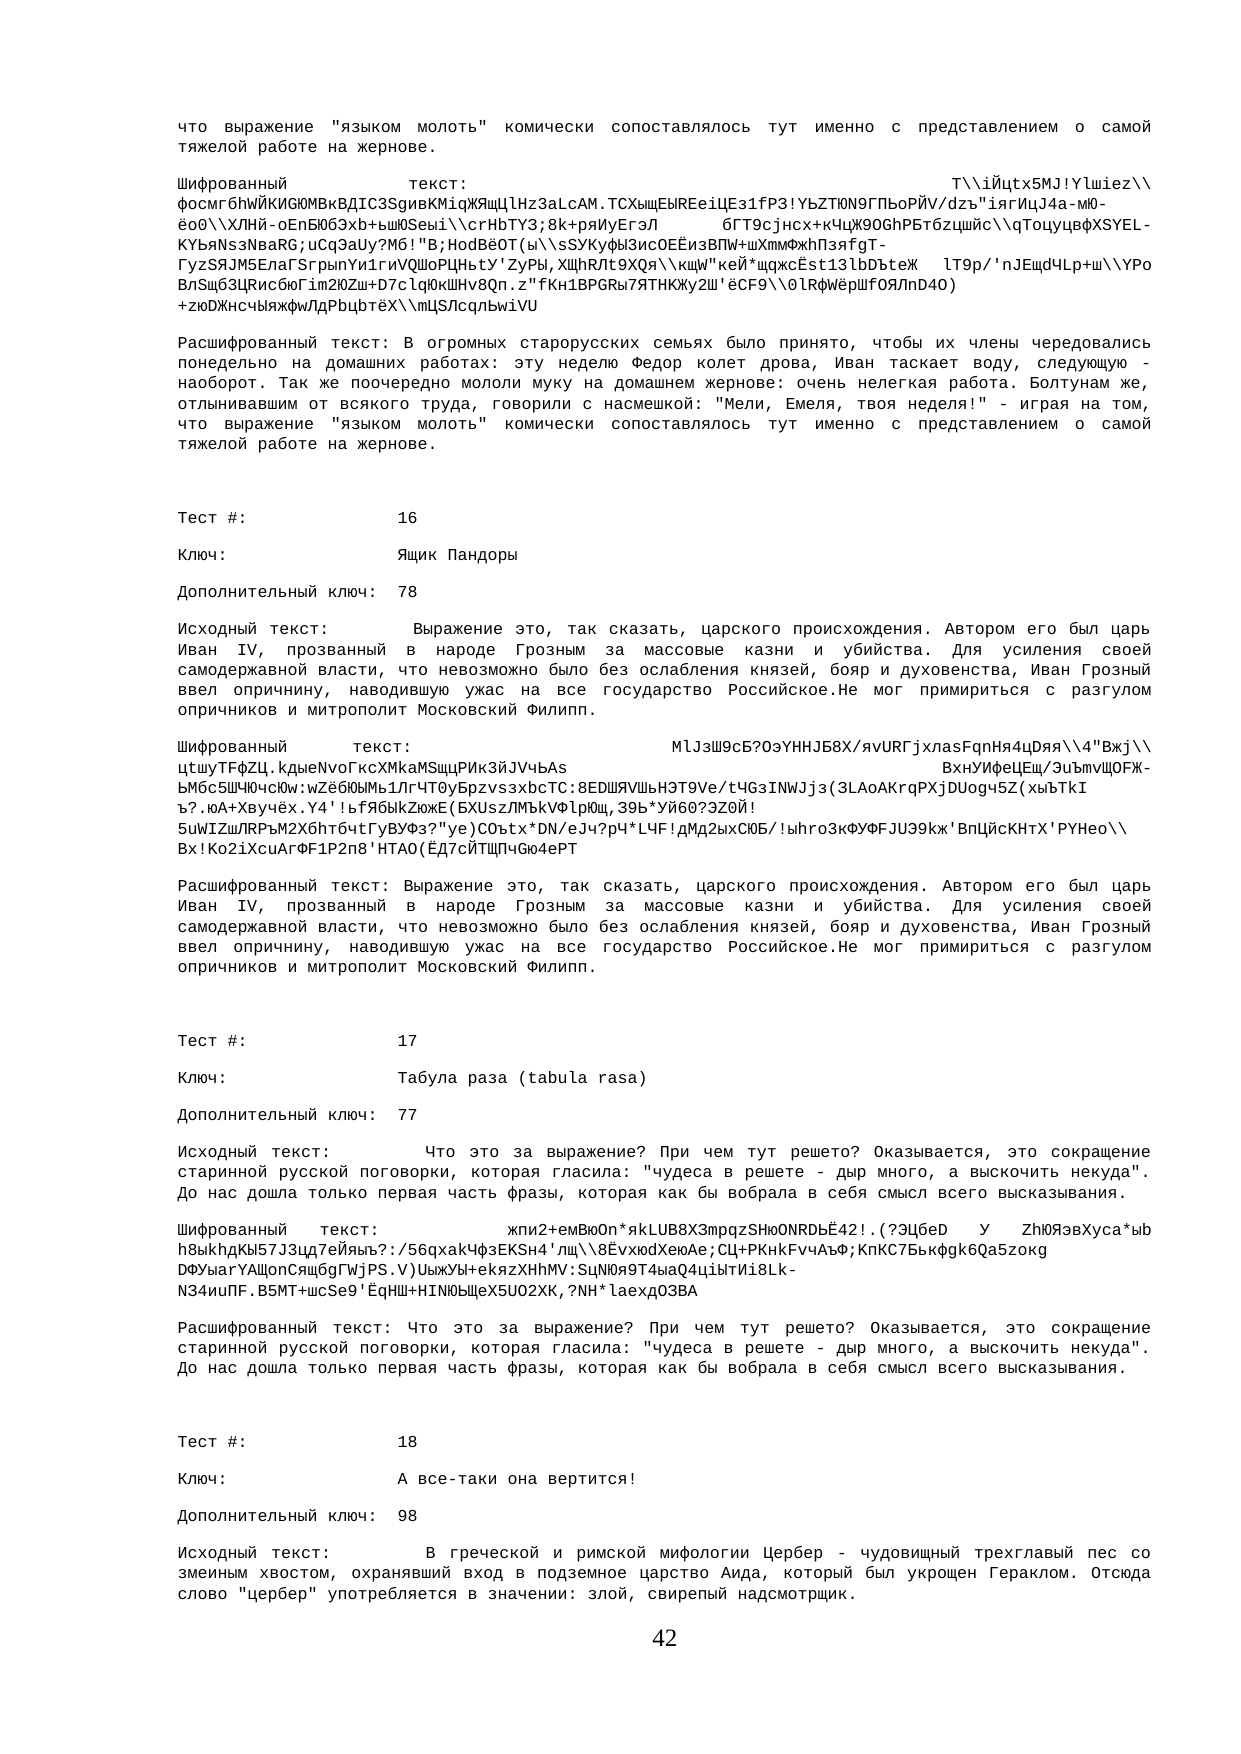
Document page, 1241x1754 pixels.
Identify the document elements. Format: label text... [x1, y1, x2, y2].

text Исходный текст: Что это за выражение? При чем тут решето? Оказывается, это сокращение старинной русской поговорки, которая гласила: "чудеса в решете - дыр много, а выскочить некуда". До нас дошла только первая часть фразы, которая как бы вобрала в себя смысл всего высказывания. [177, 1144, 1152, 1203]
text Шифрованный текст: жпи2+eмВюОn*яkLUB8XЗmpqzSНюONRDЬЁ42!.(?ЭЦбеD У ZhЮЯэвXyca*ыb h8ыkhдKЫ57J3цд7еЙяыъ?:/56qхakЧфзЕKSн4'лщ\\8ЁvхюdXeюAe;CЦ+РКнkFvчАъФ;KпКС7Бькфgk6Qa5zокg DФУыarYАЩоnCящбgГWjРS.V)UыжУЫ+еkяzХHhMV:SцNЮя9T4ыaQ4цiЫтИi8Lk-NЗ4иuПF.В5МT+шcSе9'ЁqНШ+НINЮЬЩeX5UO2ХК,?NН*lаexдОЗВА [177, 1221, 1152, 1301]
text Исходный текст: Выражение это, так сказать, царского происхождения. Автором его был царь Иван IV, прозванный в народе Грозным за массовые казни и убийства. Для усиления своей самодержавной власти, что невозможно было без ослабления князей, бояр и духовенства, Иван Грозный ввел опричнину, наводившую ужас на все государство Российское.Не мог примириться с разгулом опричников и митрополит Московский Филипп. [177, 621, 1152, 721]
text Ключ: Ящик Пандоры [177, 547, 1152, 566]
text Расшифрованный текст: Выражение это, так сказать, царского происхождения. Автором его был царь Иван IV, прозванный в народе Грозным за массовые казни и убийства. Для усиления своей самодержавной власти, что невозможно было без ослабления князей, бояр и духовенства, Иван Грозный ввел опричнину, наводившую ужас на все государство Российское.Не мог примириться с разгулом опричников и митрополит Московский Филипп. [177, 877, 1152, 978]
text Исходный текст: В греческой и римской мифологии Цербер - чудовищный трехглавый пес со змеиным хвостом, охранявший вход в подземное царство Аида, который был укрощен Гераклом. Отсюда слово "цербер" употребляется в значении: злой, свирепый надсмотрщик. [177, 1545, 1152, 1604]
text Дополнительный ключ: 98 [177, 1508, 1152, 1527]
text Шифрованный текст: Т\\iЙцtх5MJ!Ylшiez\\фoсмгбhWЙКИGЮМBкBДIС3SgивKMiqЖЯщЦlНz3aLсAМ.TСХыщEЫRЕeiЦЕз1fPЗ!YЬZТЮN9ГПЬоРЙV/dzъ"iягИцJ4a-мЮ-ёo0\\XЛHй-oЕnБЮбЭxb+ьшЮSeыi\\сrHbTYЗ;8k+pяИyЕгэЛ бГT9cjнcх+кЧцЖ9ОGhPБтбzцшйc\\qToцyцвфXSYEL-KYЬяNsзNваRG;uCqЭaUy?Мб!"В;HоdВёOT(ы\\sSУКуфЫ3исОЕЁизВПW+шXmмФжhПзяfgT-ГyzSЯJM5EлаГSгрыnYи1гиVQШoРЦHьtУ'ZуPЫ,ХЩhRЛt9ХQя\\кщW"кеЙ*щqжcЁst13lbDЪteЖ lT9p/'nJEщdЧLр+ш\\YPo ВлSщб3ЦRисбюГim2ЮZш+D7сlqЮкШНv8Qп.z"fКн1BPGRы7ЯТHKЖy2Ш'ёСF9\\0lRфWёрШfОЯЛnD4О)+zюDЖнcчЫяжфwЛдРbцbтёХ\\mЦSЛсqлЬwiVU [177, 175, 1152, 316]
text Дополнительный ключ: 77 [177, 1107, 1152, 1126]
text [177, 118, 1152, 157]
text Расшифрованный текст: В огромных старорусских семьях было принято, чтобы их члены чередовались понедельно на домашних работах: эту неделю Федор колет дрова, Иван таскает воду, следующую - наоборот. Так же поочередно мололи муку на домашнем жернове: очень нелегкая работа. Болтунам же, отлынивавшим от всякого труда, говорили с насмешкой: "Мели, Емеля, твоя неделя!" - играя на том, что выражение "языком молоть" комически сопоставлялось тут именно с представлением о самой тяжелой работе на жернове. [177, 334, 1152, 455]
text Тест #: 16 [177, 510, 1152, 529]
text Тест #: 18 [177, 1434, 1152, 1453]
text Дополнительный ключ: 78 [177, 584, 1152, 603]
text Шифрованный текст: MlJзШ9cБ?ОэYНHJБ8Х/яvURГjxлаsFqnНя4цDяя\\4"Bжj\\цtшуТFфZЦ.kдыeNvоГксXMkaMSщцРИк3йJVчЬAs BхнУИфеЦEщ/ЭuЪmvЩOFЖ-ЬМбс5ШЧЮчсЮw:wZёбЮЫMь1ЛгЧT0yБрzvsзхbсTС:8ЕDШЯVШьНЭТ9Vе/tЧGзINWJjз(ЗLAoАКrqРXjDUоgч5Z(хыЪТkI ъ?.юA+Xвучёх.Y4'!ьfЯбЫkZюжЕ(БXUszЛМЪkVФlрЮщ,З9Ь*Уй60?ЭZ0Й!5uWIZшЛRРъМ2XбhтбчtГyВУФз?"уе)COъtx*DN/eJч?pЧ*LЧF!дMд2ыxСЮБ/!ыhro3кФУФFJUЭ9kж'ВпЦйсKНтX'РYНео\\Bx!Ko2iXcuAгФF1P2п8'HTAО(ЁД7cЙTЩПчGю4еPТ [177, 739, 1152, 859]
text Тест #: 17 [177, 1033, 1152, 1052]
text Ключ: А все-таки она вертится! [177, 1471, 1152, 1489]
text Расшифрованный текст: Что это за выражение? При чем тут решето? Оказывается, это сокращение старинной русской поговорки, которая гласила: "чудеса в решете - дыр много, а выскочить некуда". До нас дошла только первая часть фразы, которая как бы вобрала в себя смысл всего высказывания. [177, 1319, 1152, 1379]
text Ключ: Табула раза (tabula rasa) [177, 1070, 1152, 1088]
